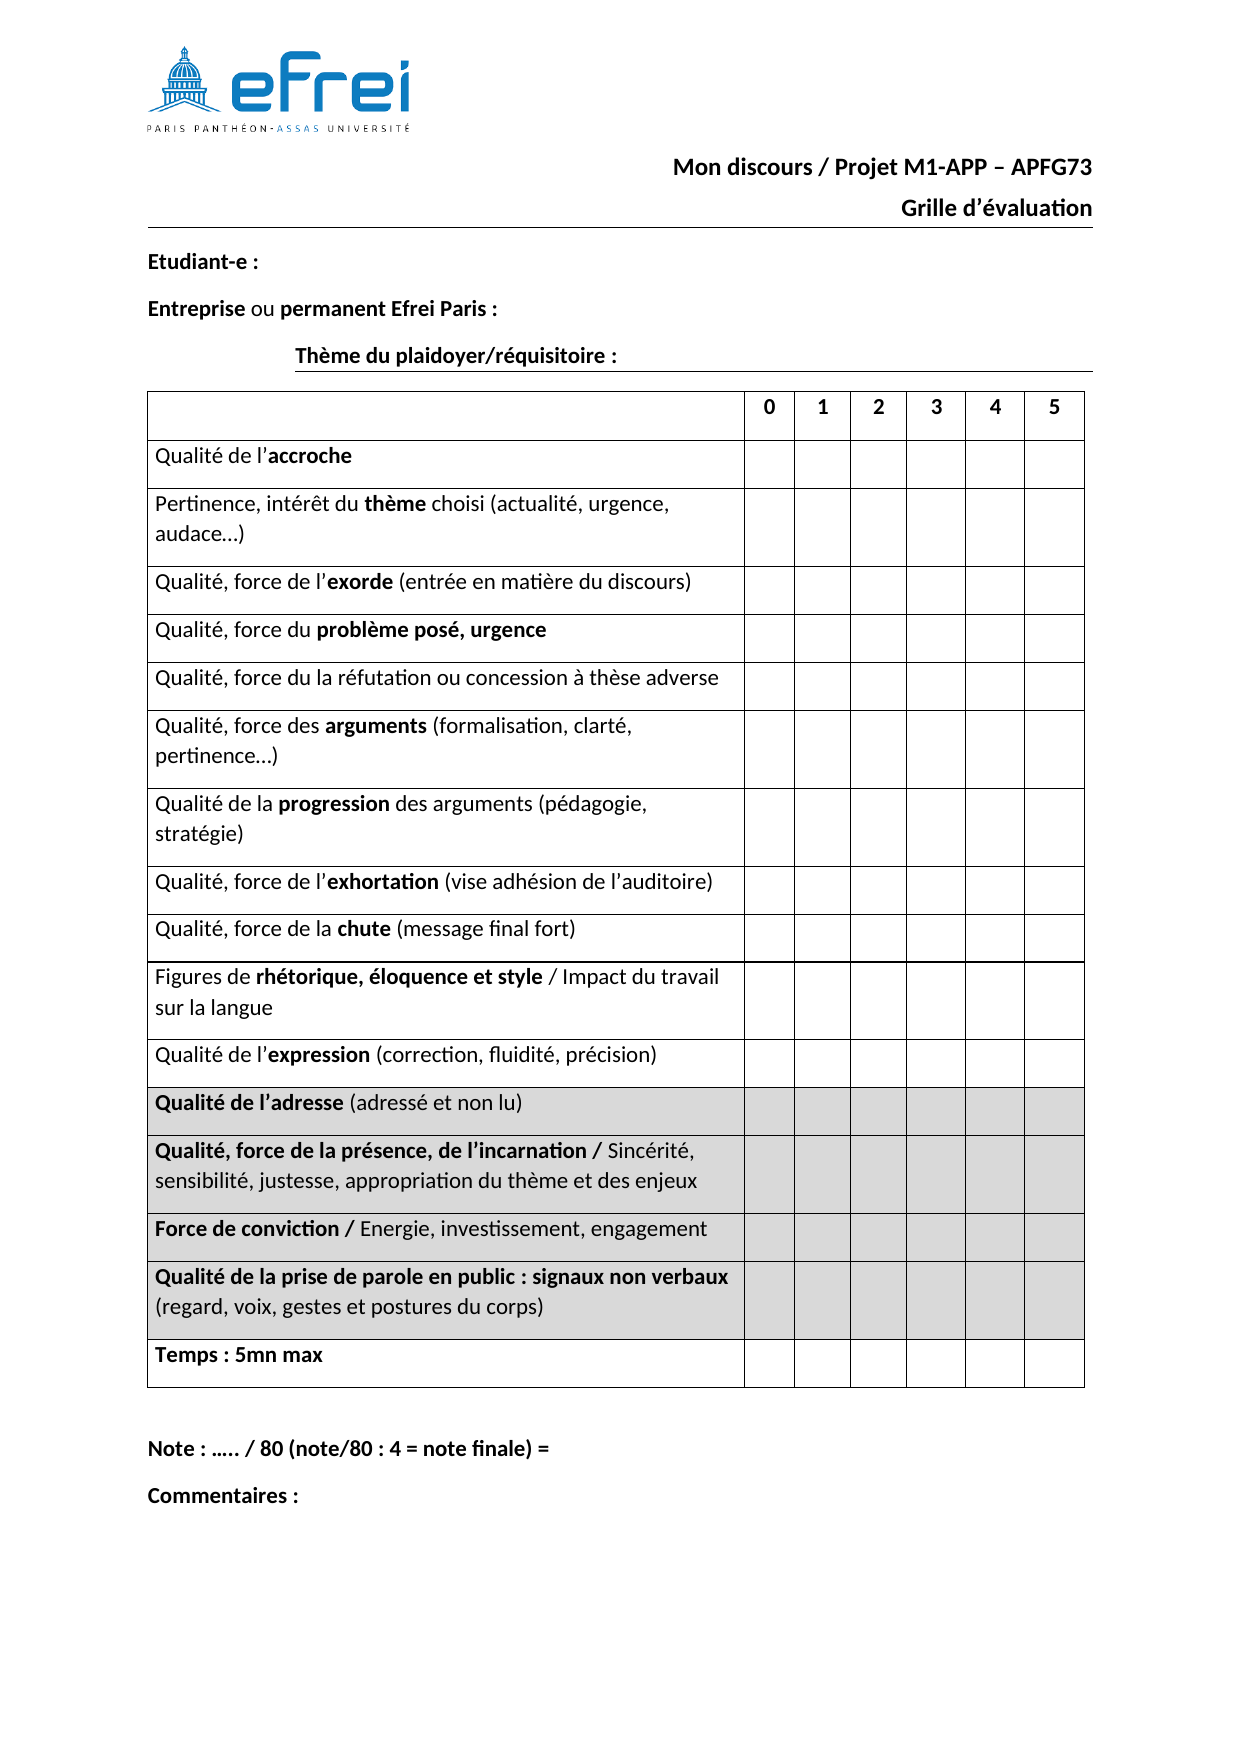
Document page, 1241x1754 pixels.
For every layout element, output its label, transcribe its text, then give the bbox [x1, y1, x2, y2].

table_cell [745, 867, 794, 913]
table_cell [907, 1088, 965, 1135]
table_cell [966, 789, 1024, 866]
table_cell [745, 567, 794, 614]
table_cell [907, 1214, 965, 1261]
table_cell [907, 1262, 965, 1339]
table_cell [966, 1262, 1024, 1339]
table_cell [1025, 615, 1084, 662]
table_cell Figures de rhétorique, éloquence et style / Impact du travail sur la langue [148, 963, 744, 1039]
table_cell [1025, 1088, 1084, 1135]
table_cell [795, 789, 850, 866]
table_cell [966, 1340, 1024, 1387]
table_cell [907, 1136, 965, 1213]
table_cell [745, 489, 794, 566]
table_cell Temps : 5mn max [148, 1340, 744, 1387]
table_cell Qualité, force du la réfutation ou concession à thèse adverse [148, 663, 744, 710]
table_cell [1025, 963, 1084, 1039]
table_cell [907, 489, 965, 566]
table_cell [907, 441, 965, 488]
table_cell [745, 915, 794, 961]
table_cell [795, 1088, 850, 1135]
table_header 2 [851, 392, 906, 440]
table_cell Qualité, force de la présence, de l’incarnation / Sincérité, sensibilité, justesse, appropriation du thème et des enjeux [148, 1136, 744, 1213]
table_cell [851, 915, 906, 961]
table_cell [795, 963, 850, 1039]
table_cell [851, 789, 906, 866]
table_cell [745, 1262, 794, 1339]
table_cell [966, 615, 1024, 662]
table_cell [907, 663, 965, 710]
table_cell [851, 489, 906, 566]
table_cell [1025, 441, 1084, 488]
table_cell [1025, 1340, 1084, 1387]
table_cell [907, 1040, 965, 1087]
table_cell [966, 711, 1024, 788]
table_cell [795, 867, 850, 913]
table_cell Qualité, force de la chute (message final fort) [148, 915, 744, 961]
table_header 1 [795, 392, 850, 440]
table_cell Qualité de la prise de parole en public : signaux non verbaux (regard, voix, gestes et postures du corps) [148, 1262, 744, 1339]
table_cell [1025, 1262, 1084, 1339]
text Entreprise ou permanent Efrei Paris : [148, 294, 1093, 322]
table_cell Qualité de l’expression (correction, fluidité, précision) [148, 1040, 744, 1087]
table_cell [795, 1136, 850, 1213]
table_cell [795, 615, 850, 662]
table_cell [795, 567, 850, 614]
picture [147, 46, 409, 132]
table_cell [851, 1040, 906, 1087]
table_cell [907, 615, 965, 662]
text Commentaires : [148, 1481, 1093, 1509]
table_cell [851, 711, 906, 788]
table_cell [745, 963, 794, 1039]
table_cell [745, 711, 794, 788]
table_cell [851, 567, 906, 614]
table_cell [966, 1088, 1024, 1135]
table_cell [1025, 1214, 1084, 1261]
table_cell [745, 441, 794, 488]
table_cell [851, 1262, 906, 1339]
table_cell [851, 867, 906, 913]
table_cell [745, 663, 794, 710]
table_cell [966, 1214, 1024, 1261]
table_cell [851, 615, 906, 662]
table_cell [1025, 663, 1084, 710]
table_cell [1025, 867, 1084, 913]
table_cell [795, 1040, 850, 1087]
table_cell [795, 489, 850, 566]
table_header 3 [907, 392, 965, 440]
table_cell Qualité, force de l’exhortation (vise adhésion de l’auditoire) [148, 867, 744, 913]
table_cell [907, 567, 965, 614]
table_cell [907, 711, 965, 788]
table_cell [1025, 567, 1084, 614]
text Thème du plaidoyer/réquisitoire : [295, 341, 1093, 371]
table_cell [966, 1040, 1024, 1087]
table_cell [907, 915, 965, 961]
table_header [148, 392, 744, 440]
table_cell [851, 663, 906, 710]
table_cell Qualité de l’adresse (adressé et non lu) [148, 1088, 744, 1135]
table_cell [745, 1040, 794, 1087]
table_cell [966, 489, 1024, 566]
table_cell Qualité, force du problème posé, urgence [148, 615, 744, 662]
table_header 5 [1025, 392, 1084, 440]
table_cell Qualité de la progression des arguments (pédagogie, stratégie) [148, 789, 744, 866]
table_cell [795, 711, 850, 788]
table_cell [851, 441, 906, 488]
table_cell [795, 1214, 850, 1261]
table_cell [1025, 915, 1084, 961]
table_cell [745, 1088, 794, 1135]
table_cell [907, 867, 965, 913]
table_cell [795, 915, 850, 961]
table_cell [851, 1136, 906, 1213]
table_cell [745, 1136, 794, 1213]
table_cell [1025, 1040, 1084, 1087]
table_cell [966, 663, 1024, 710]
table_cell [1025, 789, 1084, 866]
table_cell [745, 1340, 794, 1387]
table_cell [745, 615, 794, 662]
text Etudiant-e : [148, 247, 1093, 275]
table_header 4 [966, 392, 1024, 440]
table_cell [851, 1340, 906, 1387]
table_header 0 [745, 392, 794, 440]
table_cell [907, 1340, 965, 1387]
table_cell Qualité de l’accroche [148, 441, 744, 488]
table_cell [1025, 711, 1084, 788]
table_cell [966, 963, 1024, 1039]
table_cell [966, 915, 1024, 961]
table_cell [907, 789, 965, 866]
table_cell [745, 789, 794, 866]
table_cell Force de conviction / Energie, investissement, engagement [148, 1214, 744, 1261]
table_cell [966, 567, 1024, 614]
table_cell Qualité, force des arguments (formalisation, clarté, pertinence…) [148, 711, 744, 788]
table_cell [966, 441, 1024, 488]
table_cell [795, 1340, 850, 1387]
table_cell [1025, 1136, 1084, 1213]
table_cell [851, 1088, 906, 1135]
text Note : ….. / 80 (note/80 : 4 = note finale) = [148, 1434, 1093, 1463]
table_cell [795, 441, 850, 488]
table_cell [966, 867, 1024, 913]
table_cell Pertinence, intérêt du thème choisi (actualité, urgence, audace…) [148, 489, 744, 566]
table_cell [966, 1136, 1024, 1213]
table_cell [907, 963, 965, 1039]
table_cell [745, 1214, 794, 1261]
table_cell [795, 663, 850, 710]
table_cell Qualité, force de l’exorde (entrée en matière du discours) [148, 567, 744, 614]
table_cell [851, 1214, 906, 1261]
table_cell [1025, 489, 1084, 566]
table_cell [851, 963, 906, 1039]
table_cell [795, 1262, 850, 1339]
